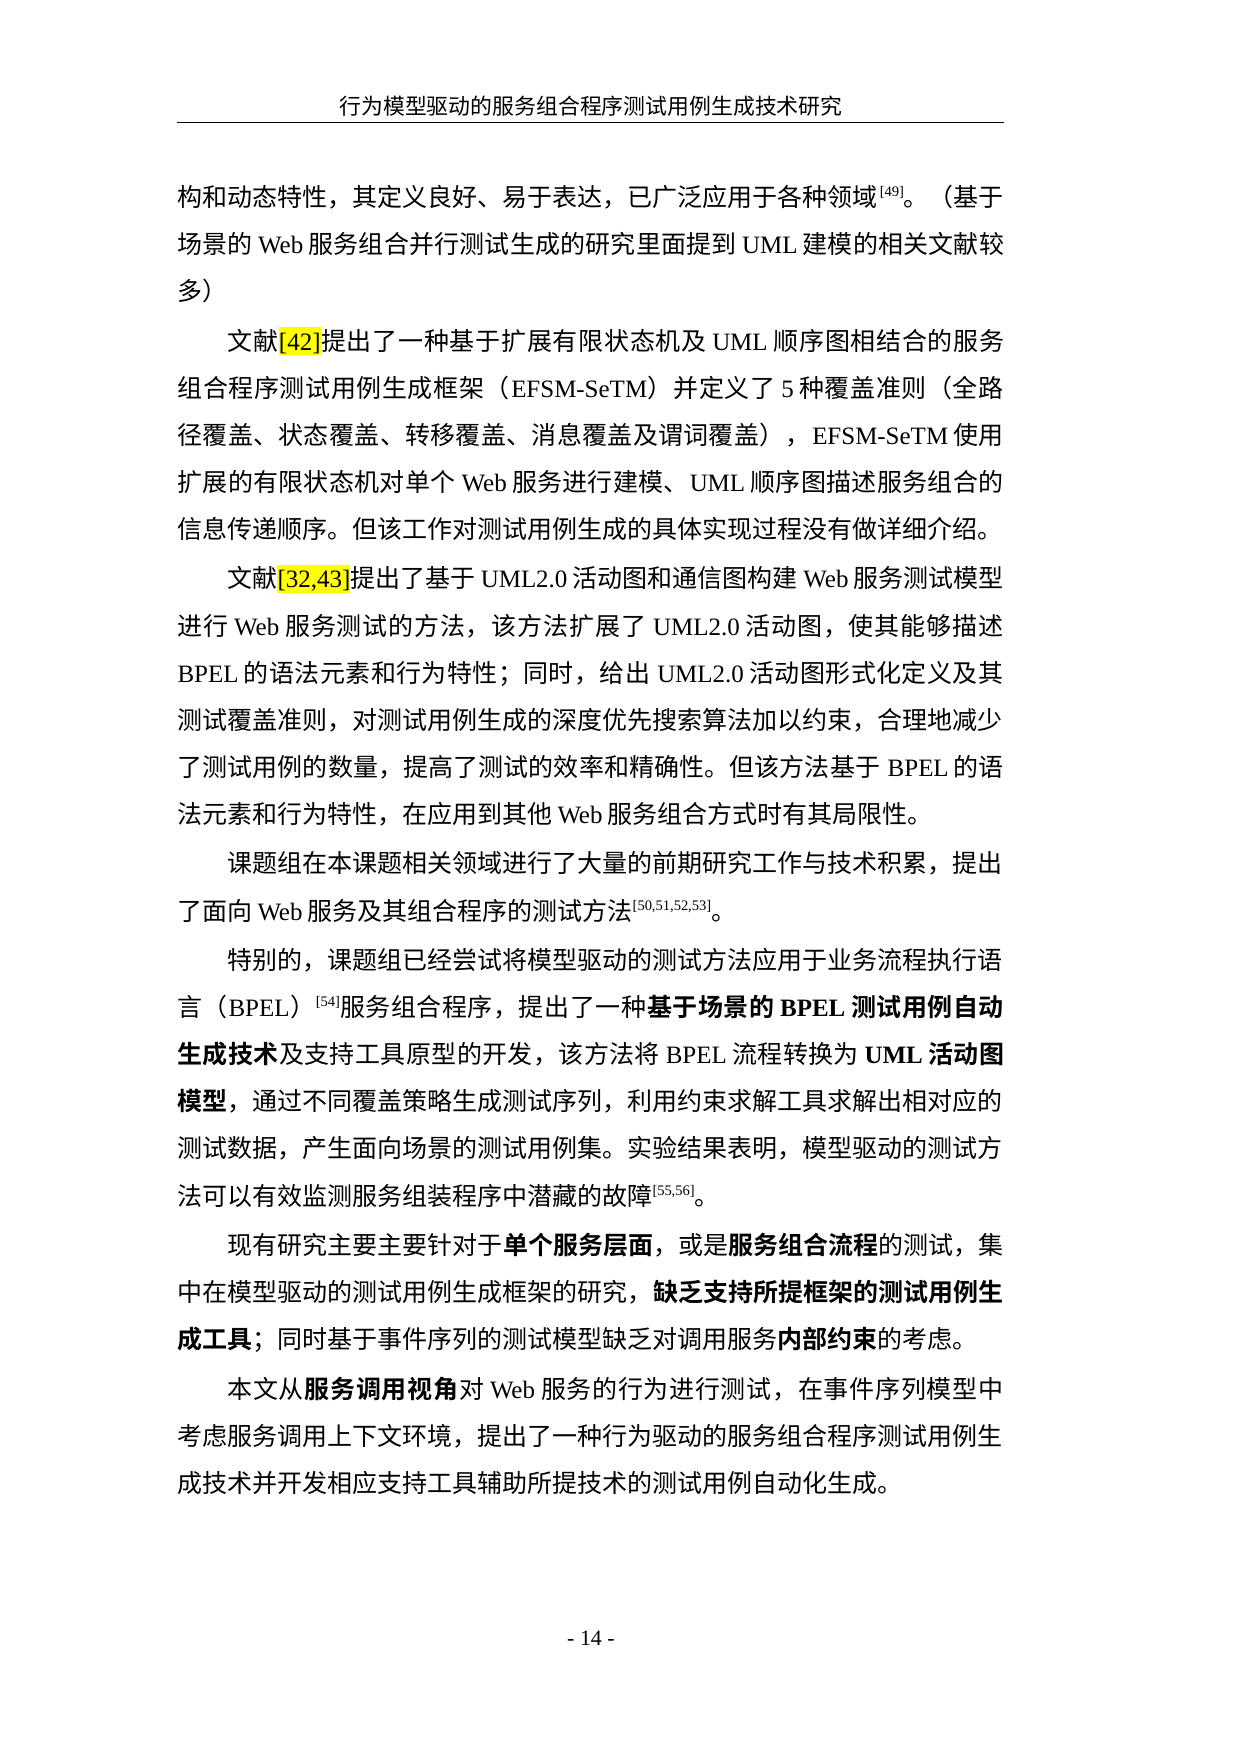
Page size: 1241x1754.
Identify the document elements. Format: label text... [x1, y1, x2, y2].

text 本文从服务调用视角对Web服务的行为进行测试，在事件序列模型中考虑服务调用上下文环境，提出了一种行为驱动的服务组合程序测试用例生成技术并开发相应支持工具辅助所提技术的测试用例自动化生成。 [177, 1369, 1004, 1500]
text 特别的，课题组已经尝试将模型驱动的测试方法应用于业务流程执行语言（BPEL）[]服务组合程序，提出了一种基于场景的BPEL测试用例自动生成技术及支持工具原型的开发，该方法将BPEL流程转换为UML活动图模型，通过不同覆盖策略生成测试序列，利用约束求解工具求解出相对应的测试数据，产生面向场景的测试用例集。实验结果表明，模型驱动的测试方法可以有效监测服务组装程序中潜藏的故障[,]。 [177, 941, 1004, 1212]
text 课题组在本课题相关领域进行了大量的前期研究工作与技术积累，提出了面向Web服务及其组合程序的测试方法[,,,]。 [177, 844, 1004, 927]
text 文献[42]提出了一种基于扩展有限状态机及UML顺序图相结合的服务组合程序测试用例生成框架（EFSM-SeTM）并定义了5种覆盖准则（全路径覆盖、状态覆盖、转移覆盖、消息覆盖及谓词覆盖），EFSM-SeTM使用扩展的有限状态机对单个Web服务进行建模、UML顺序图描述服务组合的信息传递顺序。但该工作对测试用例生成的具体实现过程没有做详细介绍。 [177, 321, 1004, 546]
text 现有研究主要主要针对于单个服务层面，或是服务组合流程的测试，集中在模型驱动的测试用例生成框架的研究，缺乏支持所提框架的测试用例生成工具；同时基于事件序列的测试模型缺乏对调用服务内部约束的考虑。 [177, 1226, 1004, 1356]
text 文献[32,43]提出了基于UML2.0活动图和通信图构建Web服务测试模型进行Web服务测试的方法，该方法扩展了UML2.0活动图，使其能够描述BPEL的语法元素和行为特性；同时，给出UML2.0活动图形式化定义及其测试覆盖准则，对测试用例生成的深度优先搜索算法加以约束，合理地减少了测试用例的数量，提高了测试的效率和精确性。但该方法基于BPEL的语法元素和行为特性，在应用到其他Web服务组合方式时有其局限性。 [177, 559, 1004, 831]
